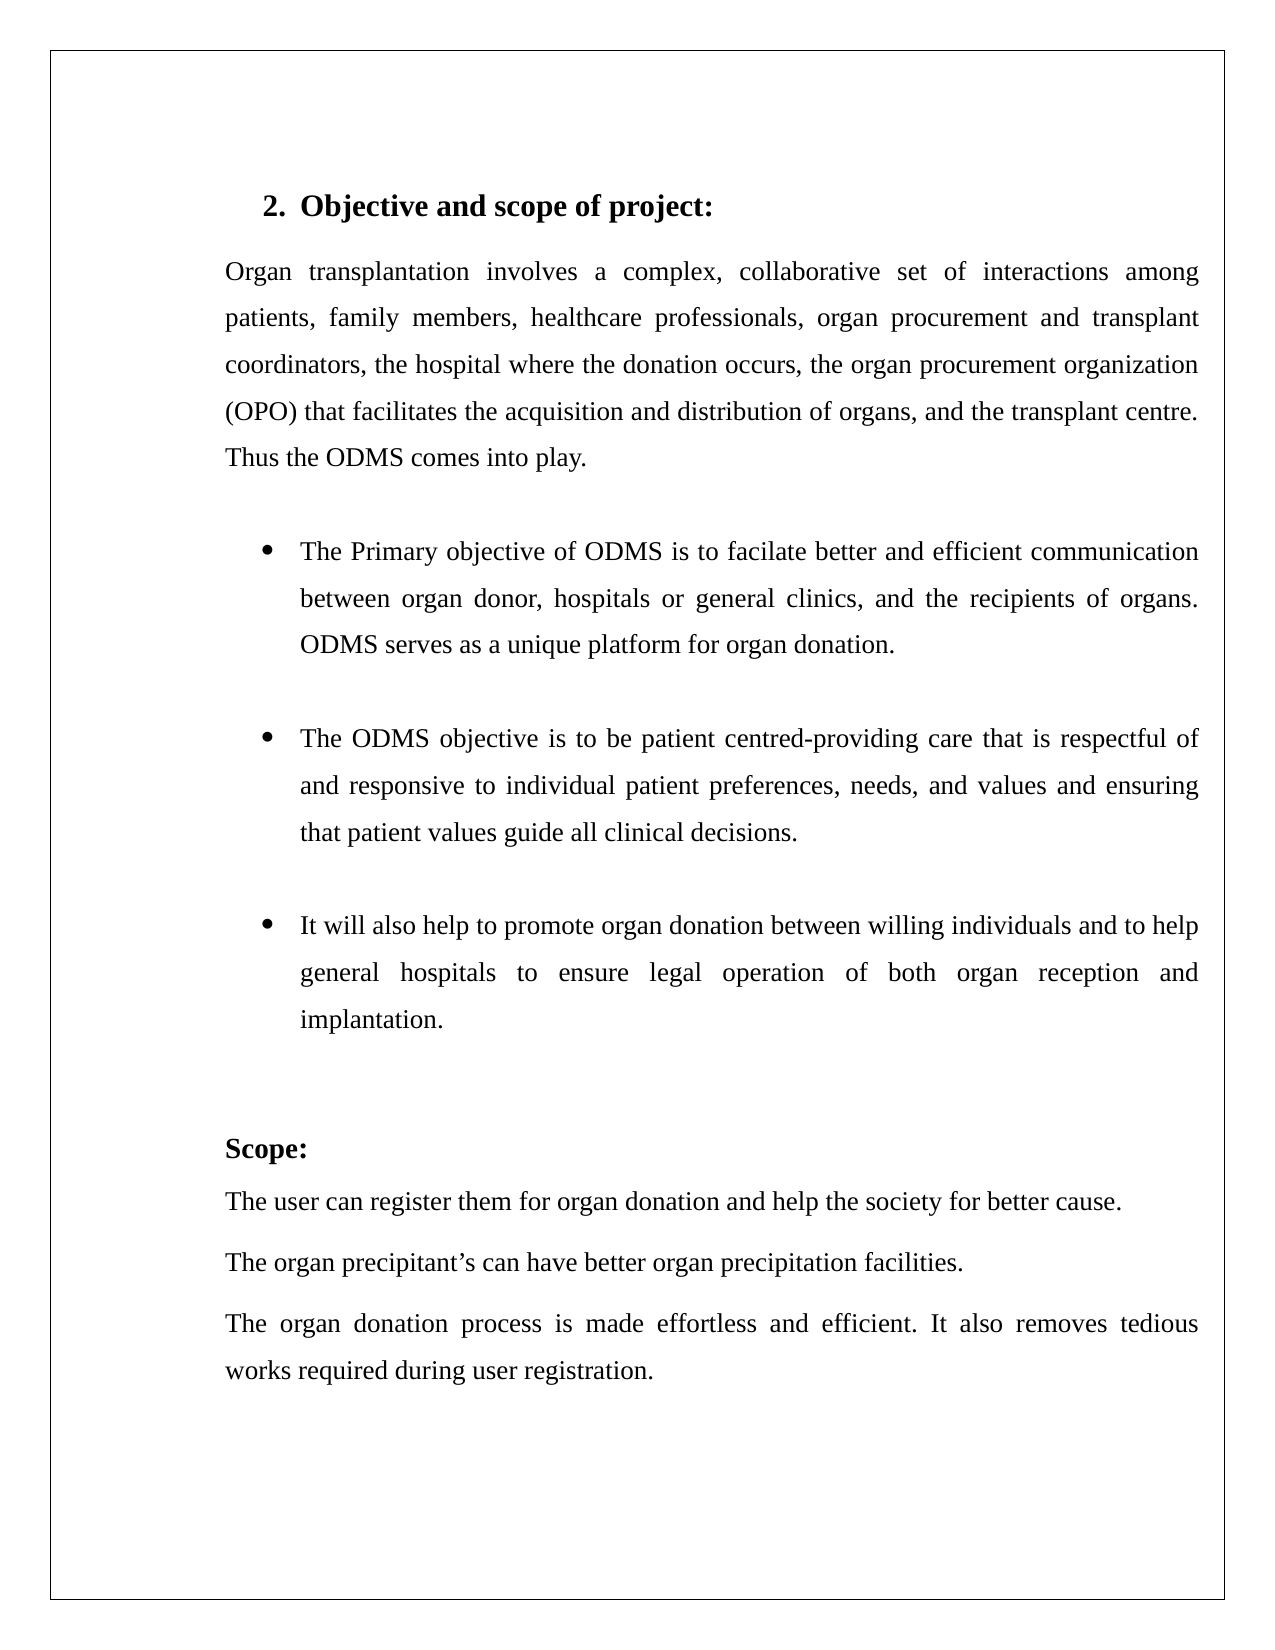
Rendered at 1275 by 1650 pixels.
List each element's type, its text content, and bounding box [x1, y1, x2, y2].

text The organ precipitant’s can have better organ precipitation facilities. [225, 1246, 1200, 1277]
text Organ transplantation involves a complex, collaborative set of interactions among patients, family members, healthcare professionals, organ procurement and transplant coordinators, the hospital where the donation occurs, the organ procurement organization (OPO) that facilitates the acquisition and distribution of organs, and the transplant centre. Thus the ODMS comes into play. [225, 254, 1200, 472]
text Scope: [225, 1129, 1200, 1165]
list The ODMS objective is to be patient centred-providing care that is respectful of and responsive to individual patient preferences, needs, and values and ensuring that patient values guide all clinical decisions. [262, 722, 1200, 847]
text The user can register them for organ donation and help the society for better cause. [225, 1185, 1200, 1216]
list It will also help to promote organ donation between willing individuals and to help general hospitals to ensure legal operation of both organ reception and implantation. [262, 909, 1200, 1034]
text The organ donation process is made effortless and efficient. It also removes tedious works required during user registration. [225, 1307, 1200, 1385]
list The Primary objective of ODMS is to facilate better and efficient communication between organ donor, hospitals or general clinics, and the recipients of organs. ODMS serves as a unique platform for organ donation. [262, 534, 1200, 659]
list Objective and scope of project: [262, 187, 1200, 223]
